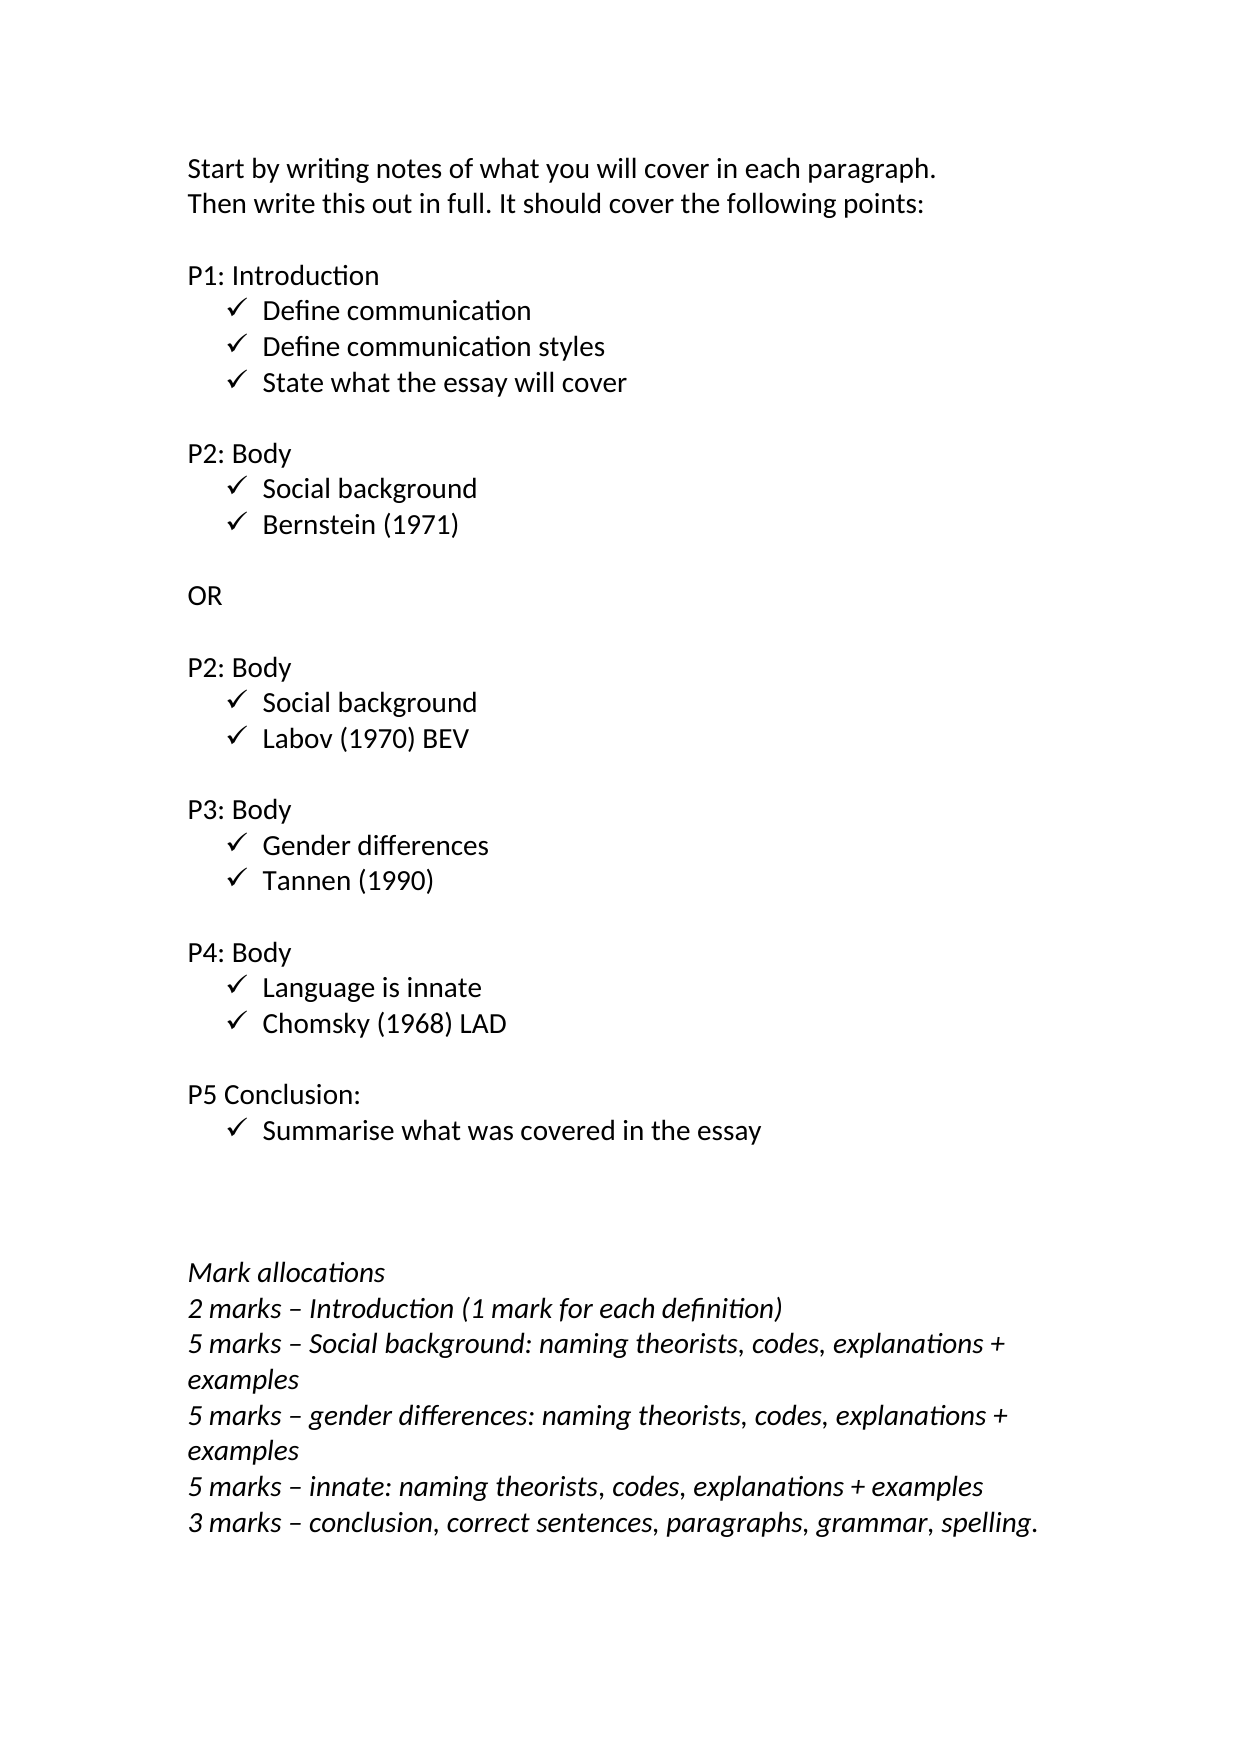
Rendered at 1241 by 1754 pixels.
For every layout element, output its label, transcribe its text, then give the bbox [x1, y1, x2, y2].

list Social background [225, 471, 1053, 506]
list Chomsky (1968) LAD [225, 1005, 1053, 1041]
list Summarise what was covered in the essay [225, 1112, 1053, 1147]
text 3 marks – conclusion, correct sentences, paragraphs, grammar, spelling. [187, 1504, 1053, 1539]
text OR [187, 577, 1053, 613]
text P5 Conclusion: [187, 1076, 1053, 1112]
text Start by writing notes of what you will cover in each paragraph. [187, 150, 1053, 186]
list Gender differences [225, 827, 1053, 862]
list Labov (1970) BEV [225, 720, 1053, 756]
list Bernstein (1971) [225, 506, 1053, 542]
list State what the essay will cover [225, 364, 1053, 399]
text P3: Body [187, 791, 1053, 827]
list Tannen (1990) [225, 862, 1053, 898]
text P2: Body [187, 435, 1053, 471]
text Then write this out in full. It should cover the following points: [187, 186, 1053, 221]
list Define communication [225, 292, 1053, 328]
text Mark allocations [187, 1254, 1053, 1290]
text 5 marks – gender differences: naming theorists, codes, explanations + examples [187, 1397, 1053, 1468]
list Define communication styles [225, 328, 1053, 364]
text 5 marks – innate: naming theorists, codes, explanations + examples [187, 1468, 1053, 1504]
list Language is innate [225, 969, 1053, 1005]
text 2 marks – Introduction (1 mark for each definition) [187, 1290, 1053, 1326]
text P4: Body [187, 934, 1053, 969]
text P1: Introduction [187, 257, 1053, 292]
text 5 marks – Social background: naming theorists, codes, explanations + examples [187, 1326, 1053, 1397]
text P2: Body [187, 649, 1053, 684]
list Social background [225, 684, 1053, 720]
